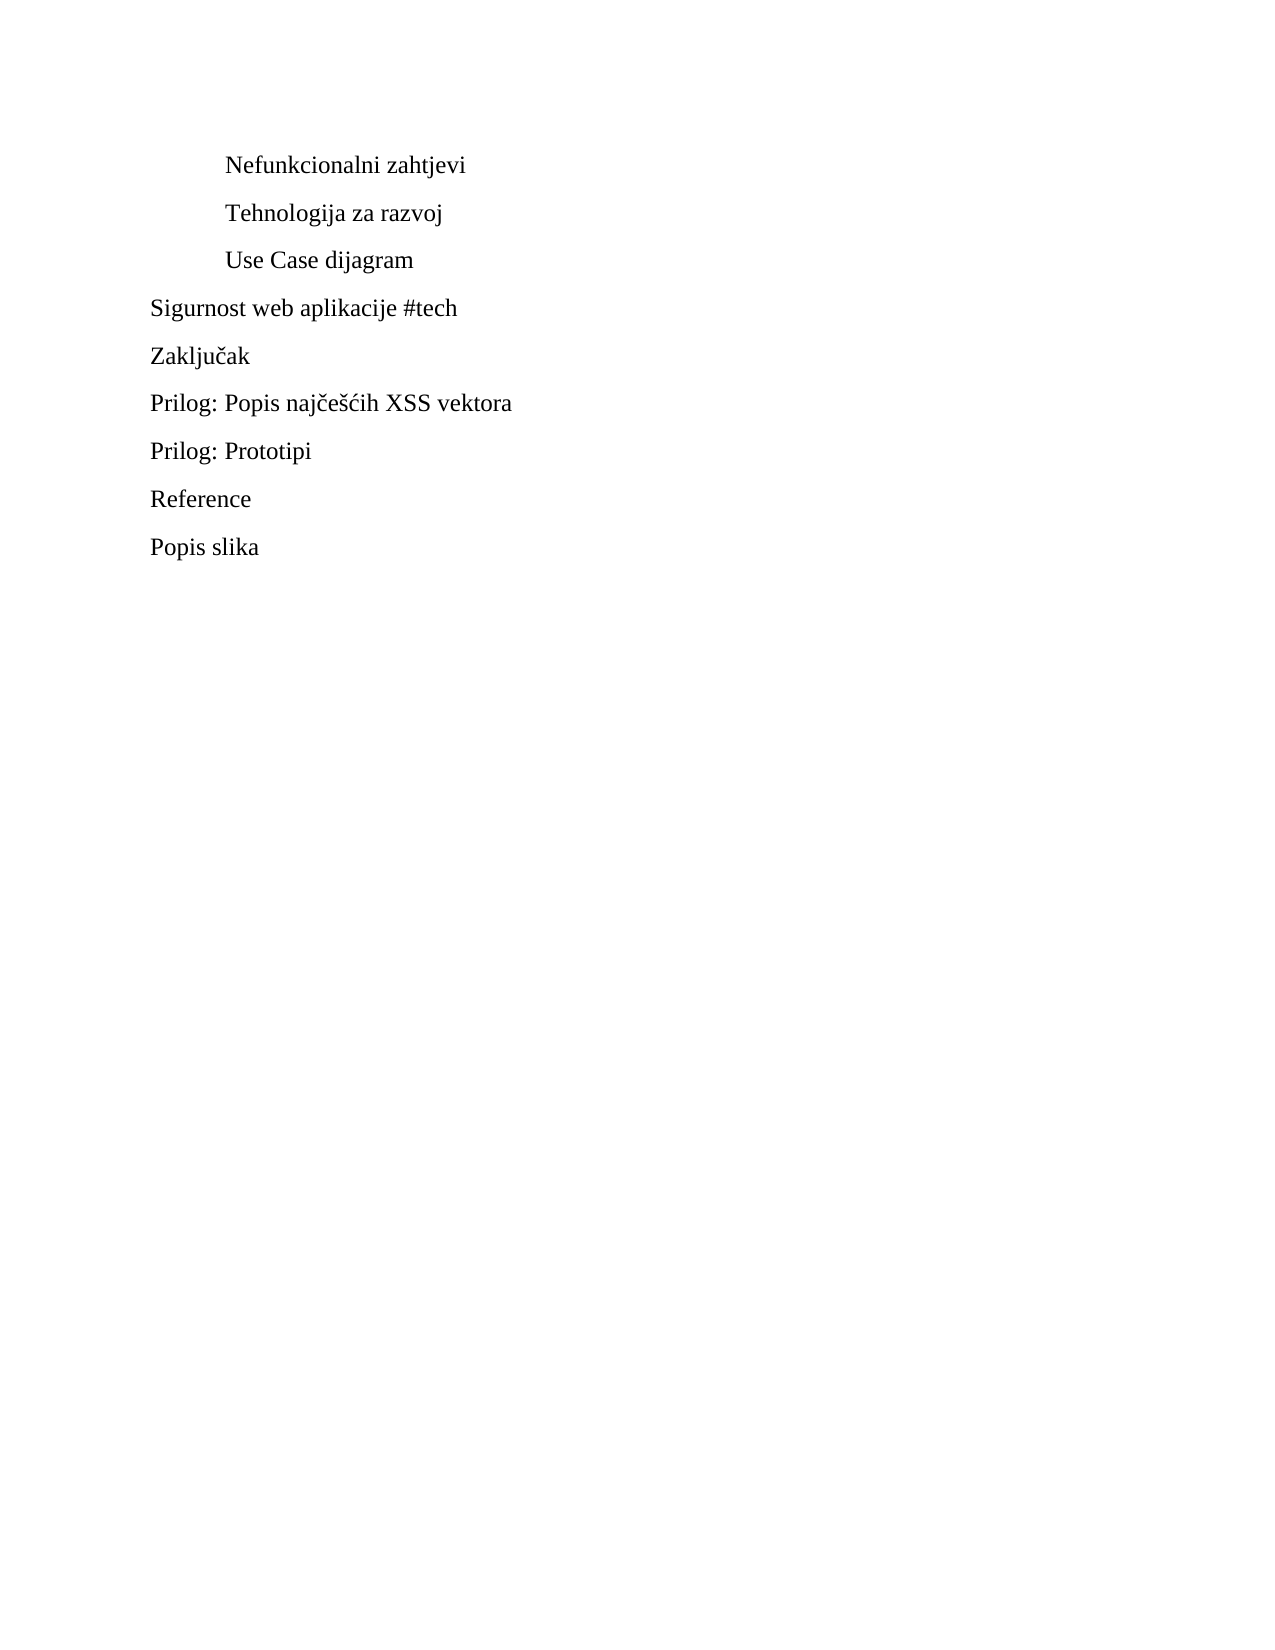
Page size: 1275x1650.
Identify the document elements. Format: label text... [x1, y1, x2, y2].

text Popis slika [150, 532, 1125, 560]
text Tehnologija za razvoj [150, 198, 1125, 226]
text Prilog: Prototipi [150, 436, 1125, 465]
text Use Case dijagram [150, 245, 1125, 274]
text Reference [150, 484, 1125, 513]
text Sigurnost web aplikacije #tech [150, 293, 1125, 322]
text Prilog: Popis najčešćih XSS vektora [150, 388, 1125, 417]
text Nefunkcionalni zahtjevi [150, 150, 1125, 179]
text Zaključak [150, 341, 1125, 369]
